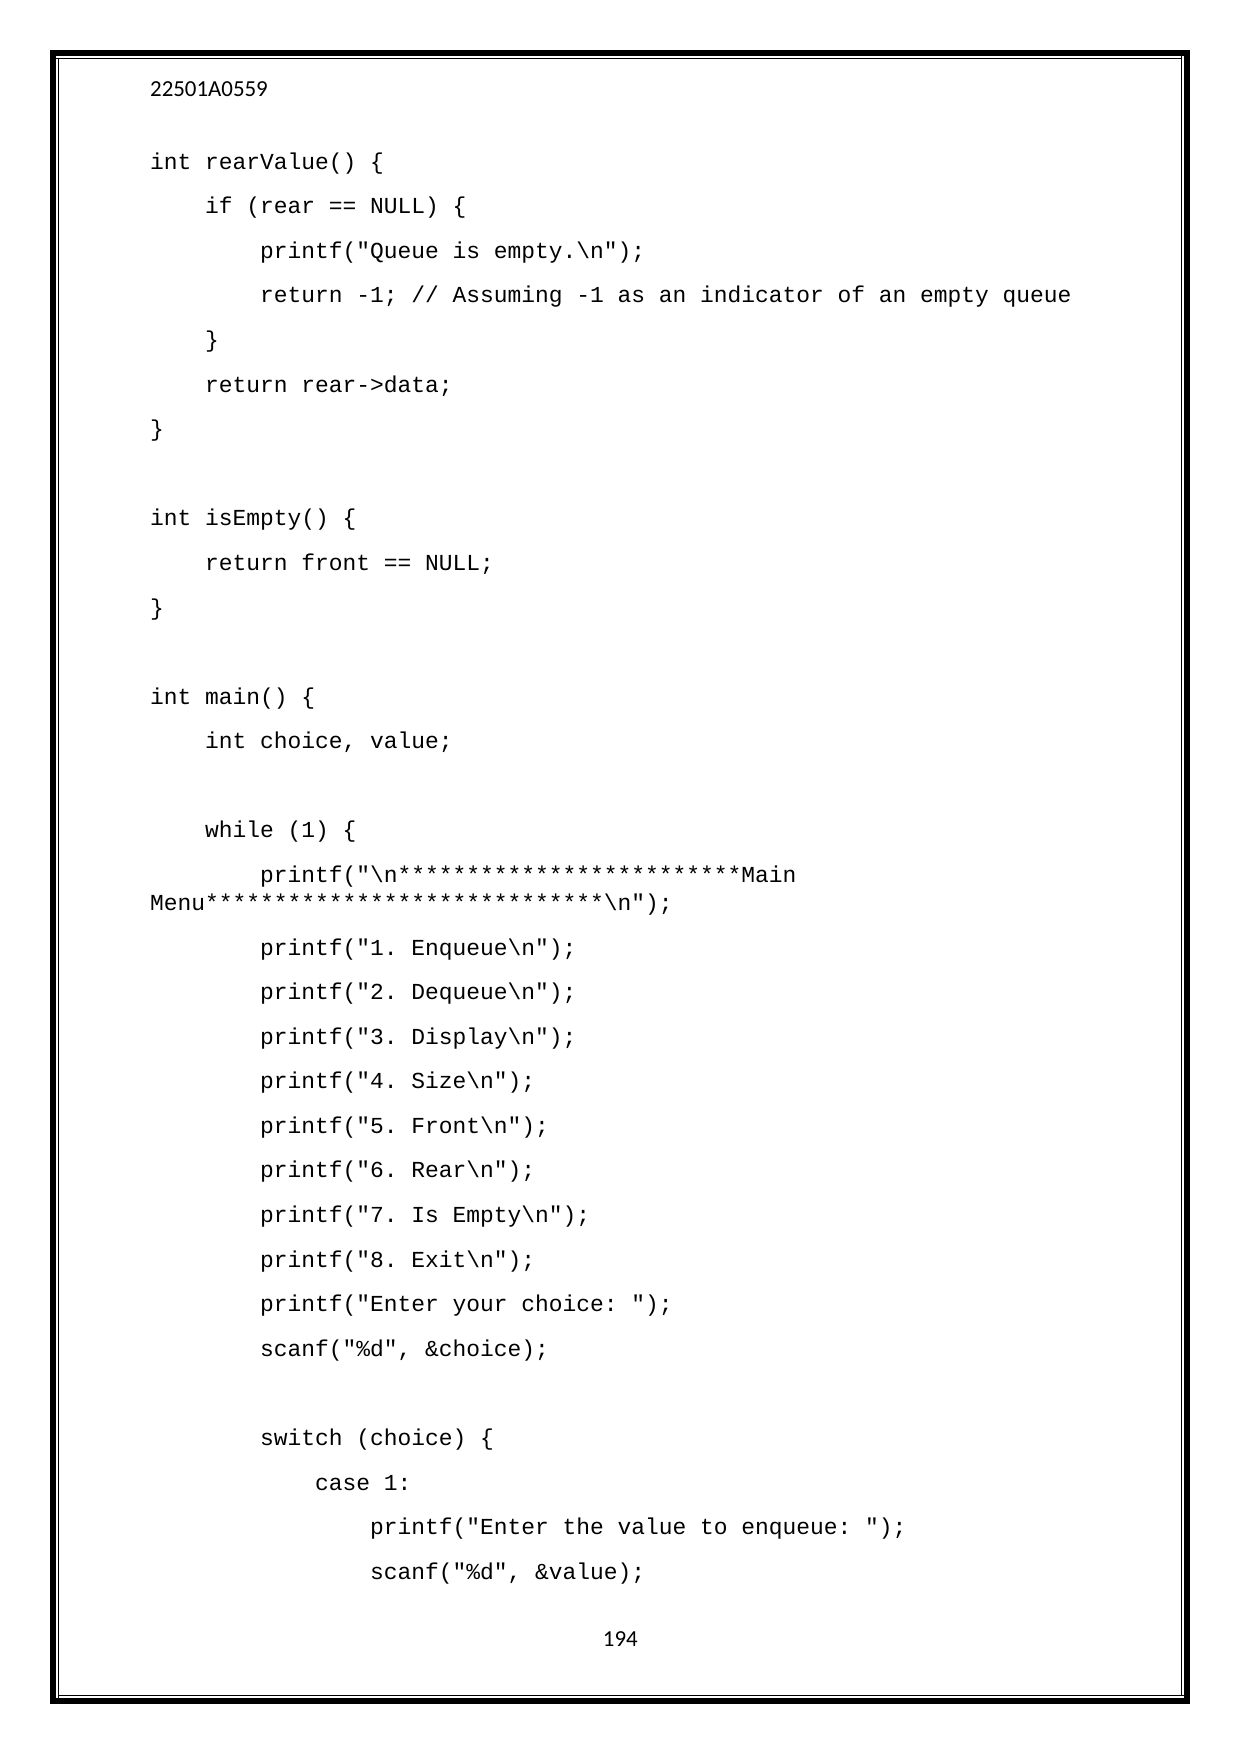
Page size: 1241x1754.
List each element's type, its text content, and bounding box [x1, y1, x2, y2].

text printf("3. Display\n"); [150, 1025, 1090, 1051]
text scanf("%d", &value); [150, 1560, 1090, 1586]
text printf("Enter the value to enqueue: "); [150, 1515, 1090, 1541]
text case 1: [150, 1471, 1090, 1497]
text } [150, 417, 1090, 443]
text scanf("%d", &choice); [150, 1337, 1090, 1363]
text switch (choice) { [150, 1426, 1090, 1452]
text int choice, value; [150, 729, 1090, 756]
text } [150, 596, 1090, 622]
text printf("8. Exit\n"); [150, 1248, 1090, 1274]
text printf("2. Dequeue\n"); [150, 980, 1090, 1006]
text printf("Queue is empty.\n"); [150, 239, 1090, 265]
text int rearValue() { [150, 150, 1090, 176]
text int isEmpty() { [150, 507, 1090, 533]
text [150, 284, 1090, 310]
text printf("1. Enqueue\n"); [150, 936, 1090, 962]
text } [150, 328, 1090, 354]
text printf("5. Front\n"); [150, 1114, 1090, 1140]
text return front == NULL; [150, 551, 1090, 577]
text printf("Enter your choice: "); [150, 1292, 1090, 1318]
text while (1) { [150, 819, 1090, 845]
text printf("4. Size\n"); [150, 1069, 1090, 1096]
text if (rear == NULL) { [150, 194, 1090, 221]
text printf("7. Is Empty\n"); [150, 1203, 1090, 1229]
text printf("\n*************************Main Menu*****************************\n"); [150, 863, 1090, 917]
text int main() { [150, 685, 1090, 711]
text return rear->data; [150, 373, 1090, 399]
text printf("6. Rear\n"); [150, 1159, 1090, 1185]
